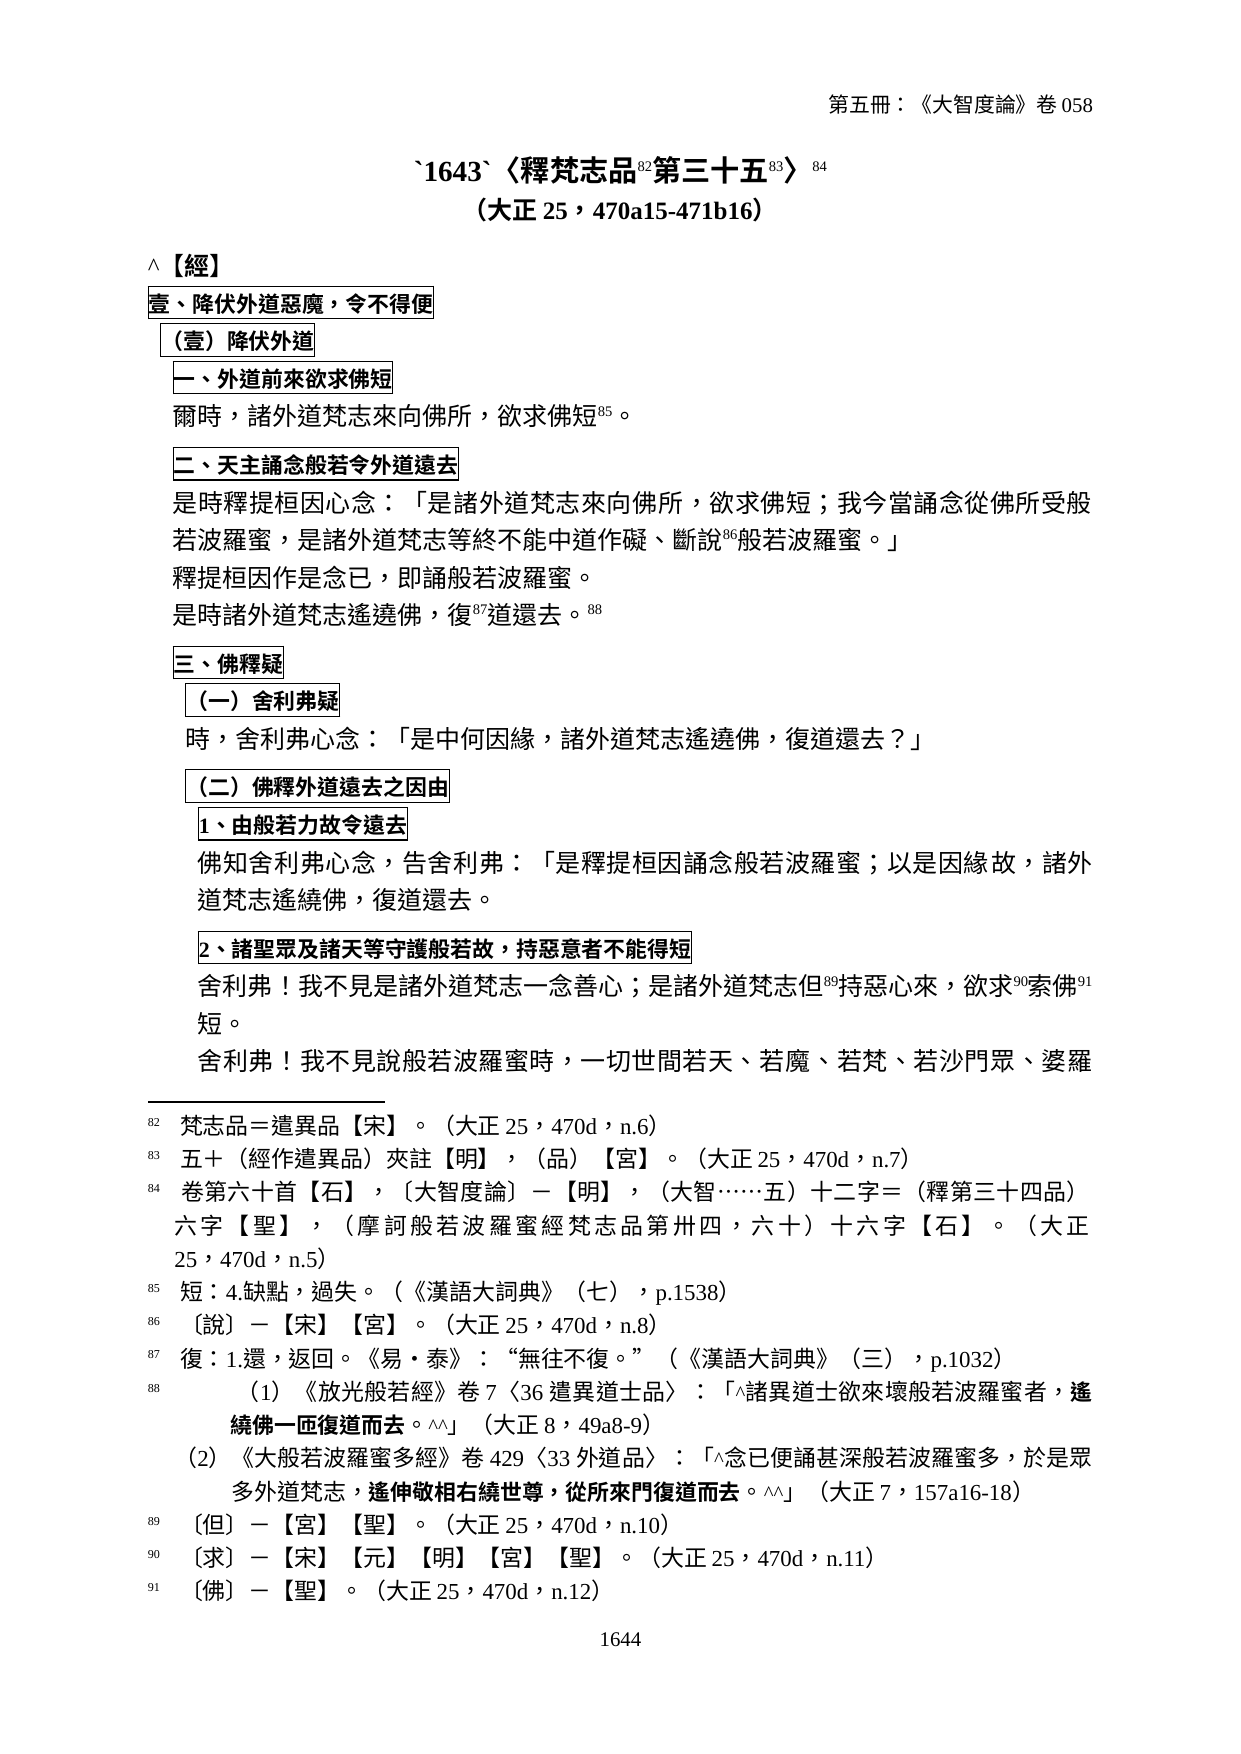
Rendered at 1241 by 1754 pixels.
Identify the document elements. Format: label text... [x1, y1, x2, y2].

text 時，舍利弗心念：「是中何因緣，諸外道梵志遙遶佛，復道還去？」 [185, 719, 1092, 756]
text 二、天主誦念般若令外道遠去 [173, 445, 1092, 482]
text `1643`〈釋梵志品第三十五〉 [148, 148, 1092, 190]
text 一、外道前來欲求佛短 [173, 359, 1092, 396]
text 佛知舍利弗心念，告舍利弗：「是釋提桓因誦念般若波羅蜜；以是因緣故，諸外道梵志遙繞佛，復道還去。 [198, 842, 1092, 917]
text 爾時，諸外道梵志來向佛所，欲求佛短。 [173, 396, 1092, 434]
text 釋提桓因作是念已，即誦般若波羅蜜。 [173, 557, 1092, 595]
text （二）佛釋外道遠去之因由 [185, 767, 1092, 805]
text 2、諸聖眾及諸天等守護般若故，持惡意者不能得短 [198, 929, 1092, 966]
text （壹）降伏外道 [160, 321, 1092, 359]
text 舍利弗！我不見說般若波羅蜜時，一切世間若天、若魔、若梵、若沙門眾、婆羅門眾中有持惡意來能得（470b）短者！ [198, 1041, 1092, 1079]
text ^【經】 [148, 246, 1092, 284]
text （一）舍利弗疑 [185, 681, 1092, 719]
text 是時諸外道梵志遙遶佛，復道還去。 [173, 595, 1092, 632]
text 壹、降伏外道惡魔，令不得便 [148, 284, 1092, 321]
text 三、佛釋疑 [173, 644, 1092, 681]
text （大正25，15-471b16） [148, 190, 1092, 227]
text 舍利弗！我不見是諸外道梵志一念善心；是諸外道梵志但持惡心來，欲求索佛短。 [198, 966, 1092, 1041]
text 是時釋提桓因心念：「是諸外道梵志來向佛所，欲求佛短；我今當誦念從佛所受般若波羅蜜，是諸外道梵志等終不能中道作礙、斷說般若波羅蜜。」 [173, 482, 1092, 557]
text 1、由般若力故令遠去 [198, 805, 1092, 842]
